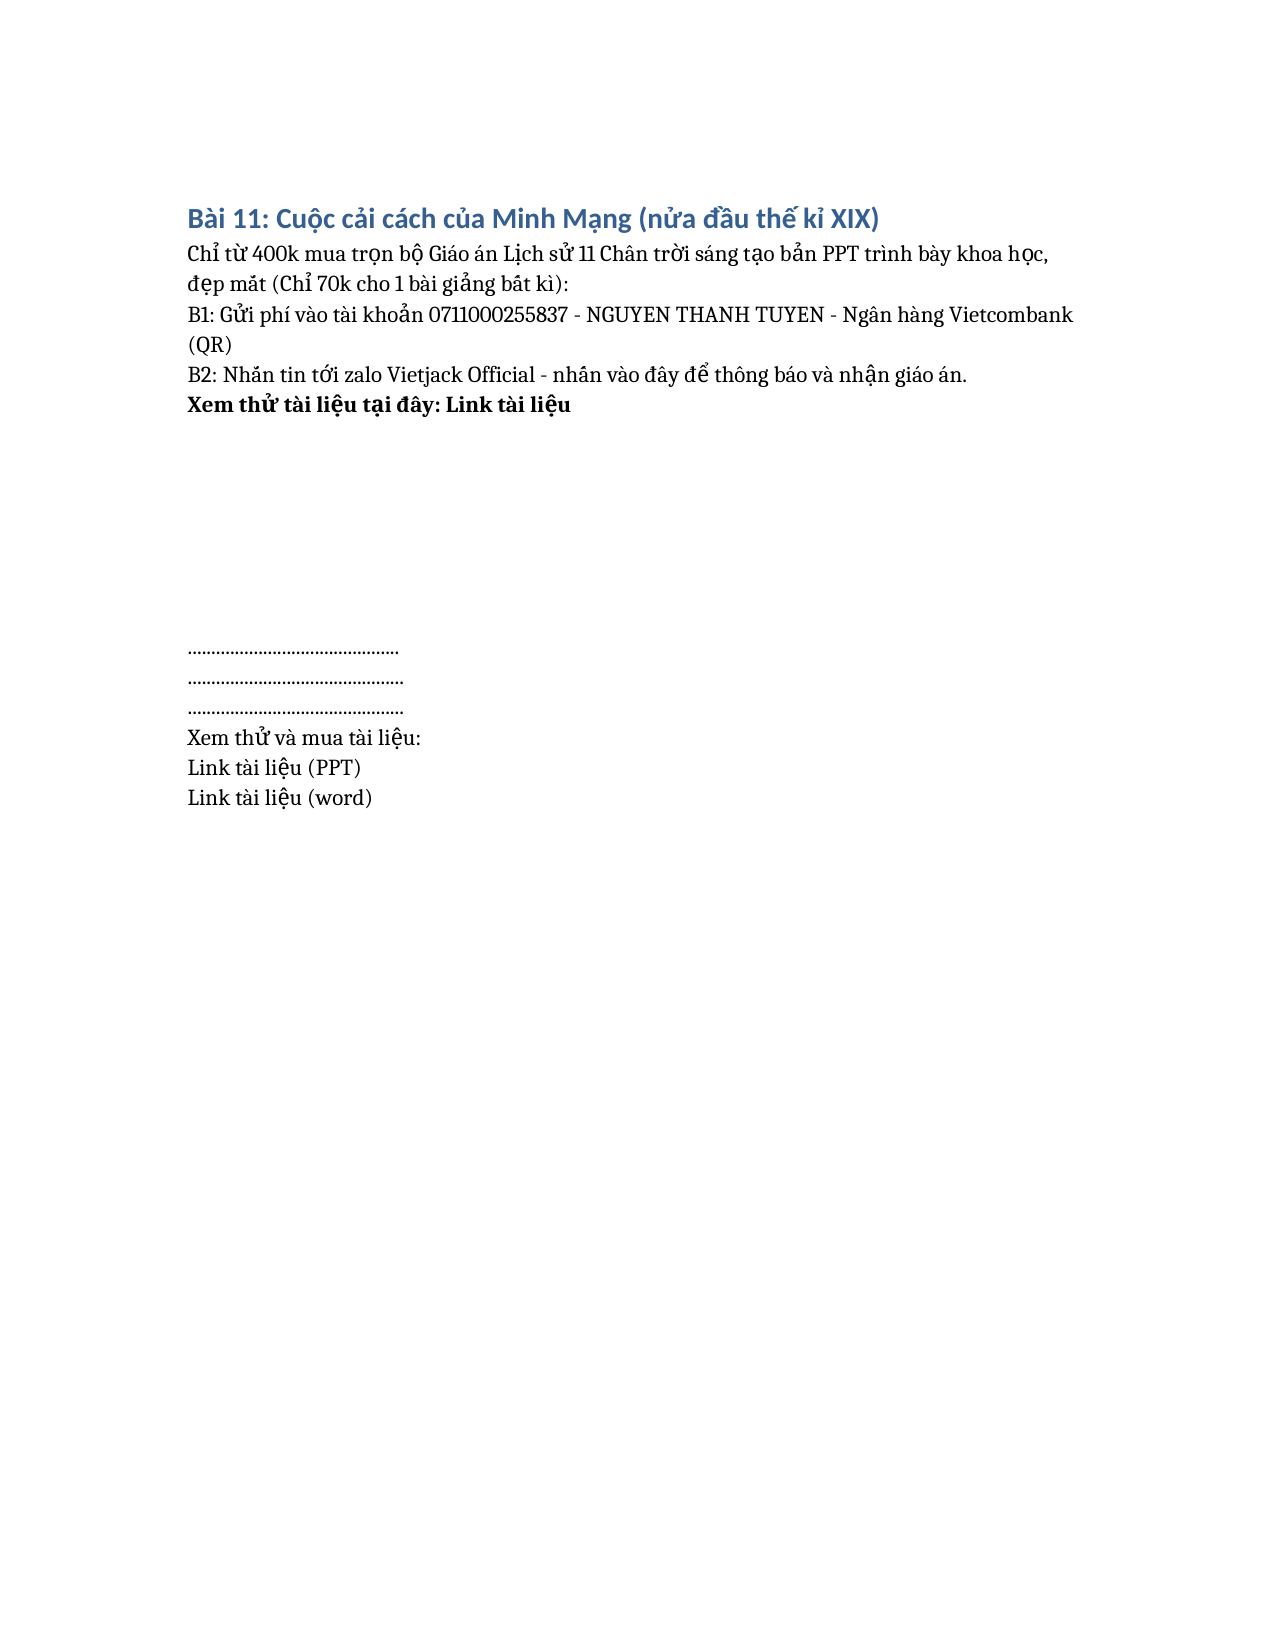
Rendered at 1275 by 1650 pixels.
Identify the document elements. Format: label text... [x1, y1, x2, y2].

subtitle Bài 11: Cuộc cải cách của Minh Mạng (nửa đầu thế kỉ XIX) [187, 200, 1087, 236]
text Chỉ từ 400k mua trọn bộ Giáo án Lịch sử 11 Chân trời sáng tạo bản PPT trình bày khoa học, đẹp mắt (Chỉ 70k cho 1 bài giảng bất kì): B1: Gửi phí vào tài khoản 0711000255837 - NGUYEN THANH TUYEN - Ngân hàng Vietcombank (QR) B2: Nhắn tin tới zalo Vietjack Official - nhấn vào đây để thông báo và nhận giáo án. Xem thử tài liệu tại đây: Link tài liệu ............................................. .............................................. .............................................. Xem thử và mua tài liệu: Link tài liệu (PPT) Link tài liệu (word) [187, 241, 1087, 841]
